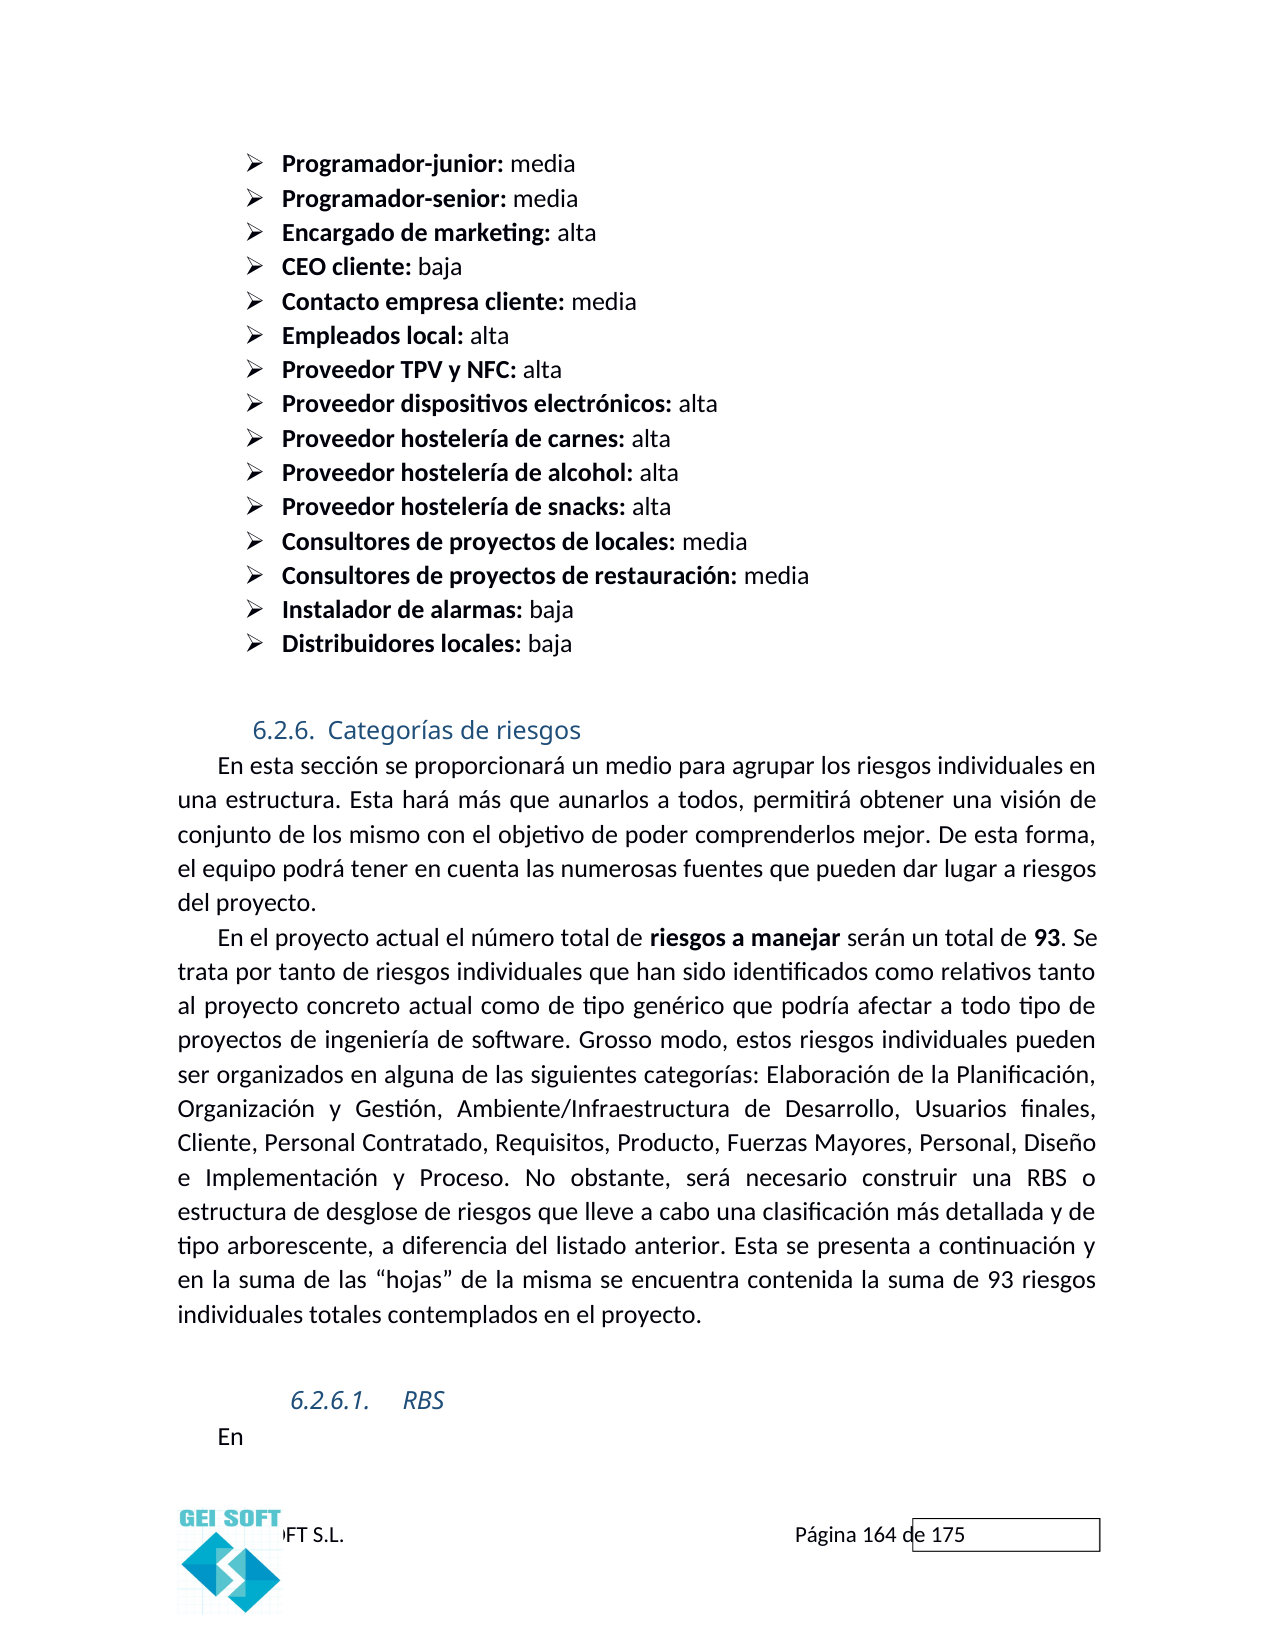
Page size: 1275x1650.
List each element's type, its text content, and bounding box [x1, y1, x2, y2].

list Proveedor hostelería de alcohol: alta [244, 456, 1098, 488]
list Encargado de marketing: alta [244, 216, 1098, 248]
list Proveedor dispositivos electrónicos: alta [244, 387, 1098, 419]
list En [217, 1420, 1098, 1451]
list Consultores de proyectos de restauración: media [244, 559, 1098, 591]
list Consultores de proyectos de locales: media [244, 524, 1098, 556]
list Proveedor TPV y NFC: alta [244, 353, 1098, 385]
list En esta sección se proporcionará un medio para agrupar los riesgos individuales en una estructura. Esta hará más que aunarlos a todos, permitirá obtener una visión de conjunto de los mismo con el objetivo de poder comprenderlos mejor. De esta forma, el equipo podrá tener en cuenta las numerosas fuentes que pueden dar lugar a riesgos del proyecto. [177, 749, 1098, 918]
subtitle Categorías de riesgos [252, 713, 1098, 747]
list Empleados local: alta [244, 319, 1098, 351]
picture [912, 1518, 1102, 1553]
list Instalador de alarmas: baja [244, 593, 1098, 625]
list CEO cliente: baja [244, 250, 1098, 282]
list Programador-junior: media [244, 148, 1098, 179]
list Proveedor hostelería de carnes: alta [244, 422, 1098, 453]
list Programador-senior: media [244, 182, 1098, 214]
list Contacto empresa cliente: media [244, 285, 1098, 316]
list En el proyecto actual el número total de riesgos a manejar serán un total de 93. Se trata por tanto de riesgos individuales que han sido identificados como relativos tanto al proyecto concreto actual como de tipo genérico que podría afectar a todo tipo de proyectos de ingeniería de software. Grosso modo, estos riesgos individuales pueden ser organizados en alguna de las siguientes categorías: Elaboración de la Planificación, Organización y Gestión, Ambiente/Infraestructura de Desarrollo, Usuarios finales, Cliente, Personal Contratado, Requisitos, Producto, Fuerzas Mayores, Personal, Diseño e Implementación y Proceso. No obstante, será necesario construir una RBS o estructura de desglose de riesgos que lleve a cabo una clasificación más detallada y de tipo arborescente, a diferencia del listado anterior. Esta se presenta a continuación y en la suma de las “hojas” de la misma se encuentra contenida la suma de 93 riesgos individuales totales contemplados en el proyecto. [177, 921, 1098, 1329]
subtitle RBS [290, 1383, 1098, 1417]
picture [177, 1507, 284, 1615]
list Proveedor hostelería de snacks: alta [244, 490, 1098, 522]
list Distribuidores locales: baja [244, 627, 1098, 659]
